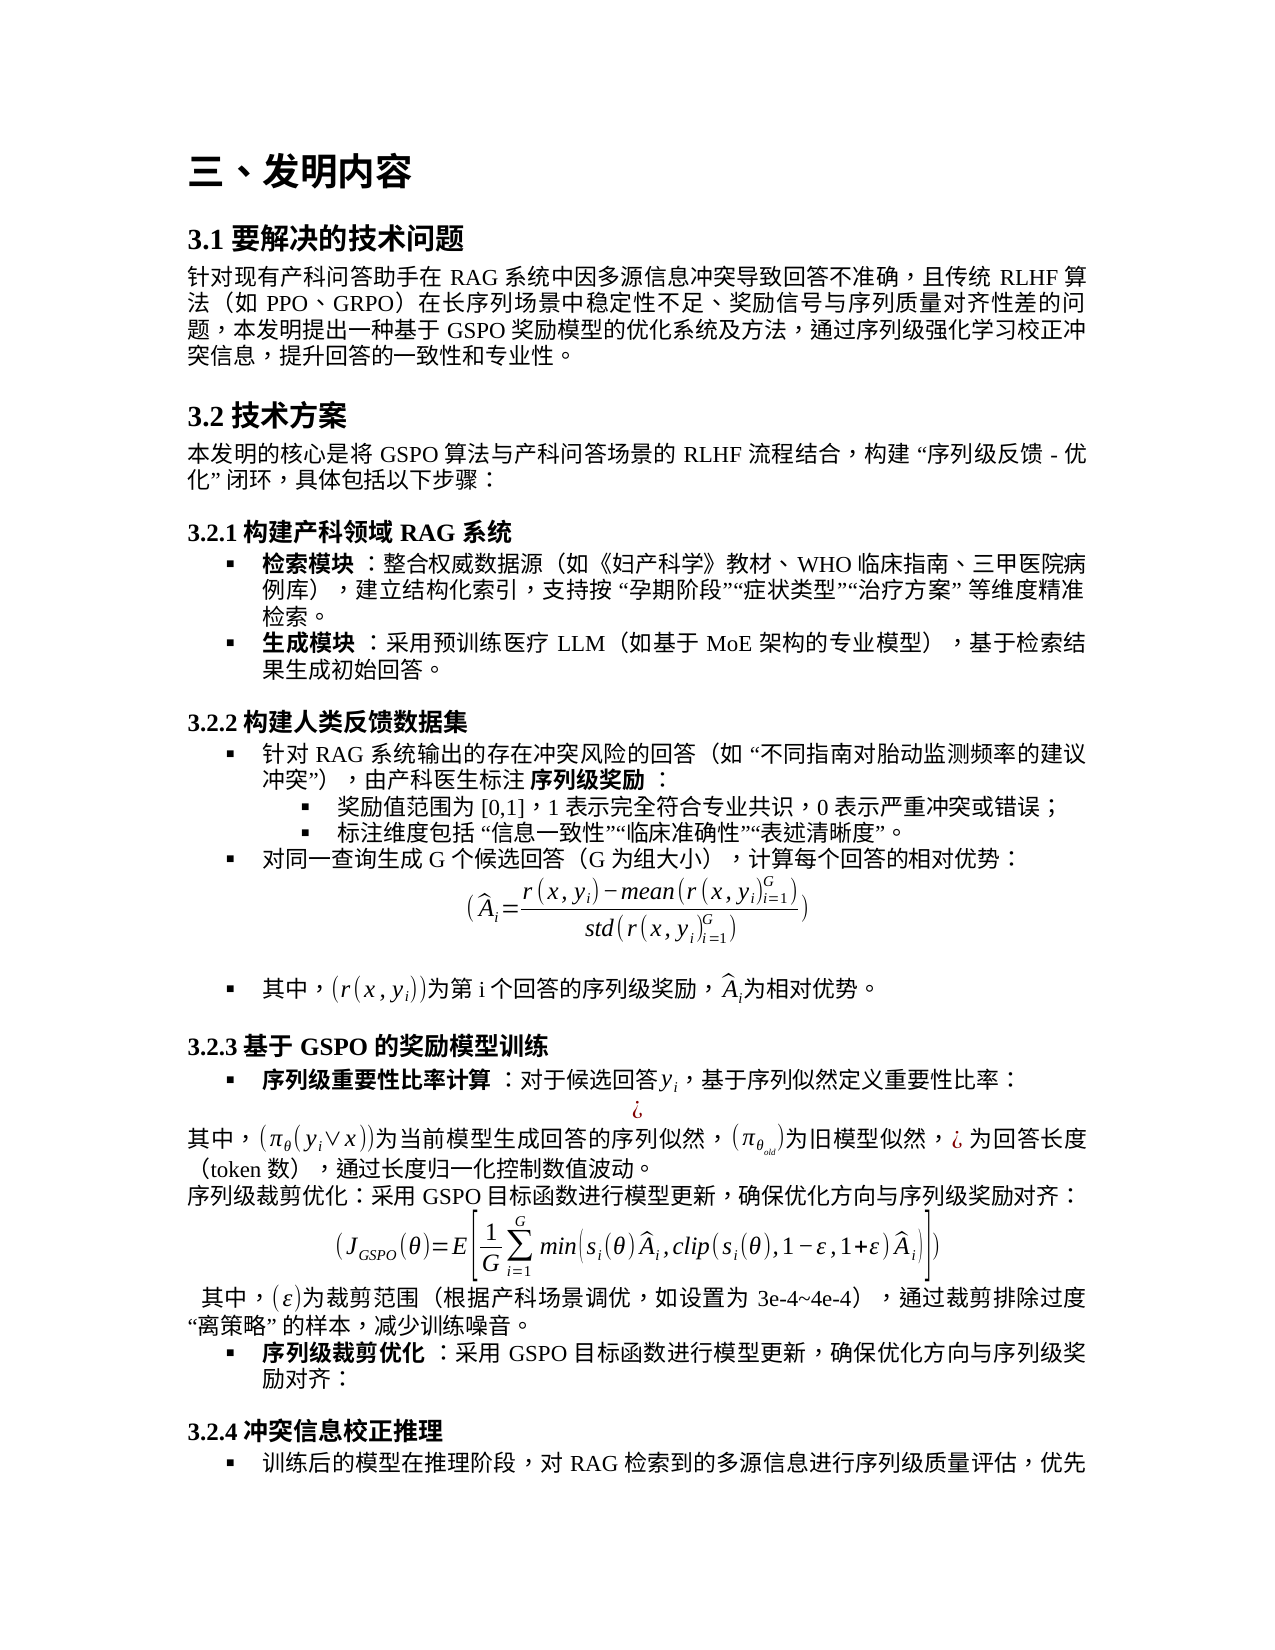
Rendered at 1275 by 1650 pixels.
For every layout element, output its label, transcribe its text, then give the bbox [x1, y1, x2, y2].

list 序列级裁剪优化 ：采用 GSPO 目标函数进行模型更新，确保优化方向与序列级奖励对齐： [225, 1339, 1087, 1392]
subtitle 3.2.3 基于 GSPO 的奖励模型训练 [187, 1032, 1087, 1060]
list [225, 1450, 1087, 1477]
list 标注维度包括 “信息一致性”“临床准确性”“表述清晰度”。 [300, 820, 1087, 846]
list 其中，为裁剪范围（根据产科场景调优，如设置为 3e-4~4e-4），通过裁剪排除过度 “离策略” 的样本，减少训练噪音。 [187, 1283, 1087, 1339]
subtitle 3.2 技术方案 [187, 399, 1087, 432]
list 针对 RAG 系统输出的存在冲突风险的回答（如 “不同指南对胎动监测频率的建议冲突”），由产科医生标注 序列级奖励 ： [225, 741, 1087, 794]
list 序列级裁剪优化：采用 GSPO 目标函数进行模型更新，确保优化方向与序列级奖励对齐： [187, 1183, 1087, 1209]
list 其中，为当前模型生成回答的序列似然，为旧模型似然， 为回答长度（token 数），通过长度归一化控制数值波动。 [187, 1122, 1087, 1183]
list 序列级重要性比率计算 ：对于候选回答，基于序列似然定义重要性比率： [225, 1064, 1087, 1096]
list 其中，为第 i 个回答的序列级奖励，为相对优势。 [225, 972, 1087, 1007]
list 对同一查询生成 G 个候选回答（G 为组大小），计算每个回答的相对优势： [225, 846, 1087, 873]
list 生成模块 ：采用预训练医疗 LLM（如基于 MoE 架构的专业模型），基于检索结果生成初始回答。 [225, 630, 1087, 683]
list 奖励值范围为 [0,1]，1 表示完全符合专业共识，0 表示严重冲突或错误； [300, 794, 1087, 820]
subtitle 三、发明内容 [187, 150, 1087, 193]
subtitle 3.2.1 构建产科领域 RAG 系统 [187, 518, 1087, 547]
text 针对现有产科问答助手在 RAG 系统中因多源信息冲突导致回答不准确，且传统 RLHF 算法（如 PPO、GRPO）在长序列场景中稳定性不足、奖励信号与序列质量对齐性差的问题，本发明提出一种基于 GSPO 奖励模型的优化系统及方法，通过序列级强化学习校正冲突信息，提升回答的一致性和专业性。 [187, 264, 1087, 369]
subtitle 3.2.2 构建人类反馈数据集 [187, 708, 1087, 737]
subtitle 3.2.4 冲突信息校正推理 [187, 1417, 1087, 1446]
list 检索模块 ：整合权威数据源（如《妇产科学》教材、WHO 临床指南、三甲医院病例库），建立结构化索引，支持按 “孕期阶段”“症状类型”“治疗方案” 等维度精准检索。 [225, 551, 1087, 630]
text 本发明的核心是将 GSPO 算法与产科问答场景的 RLHF 流程结合，构建 “序列级反馈 - 优化” 闭环，具体包括以下步骤： [187, 441, 1087, 493]
subtitle 3.1 要解决的技术问题 [187, 222, 1087, 256]
